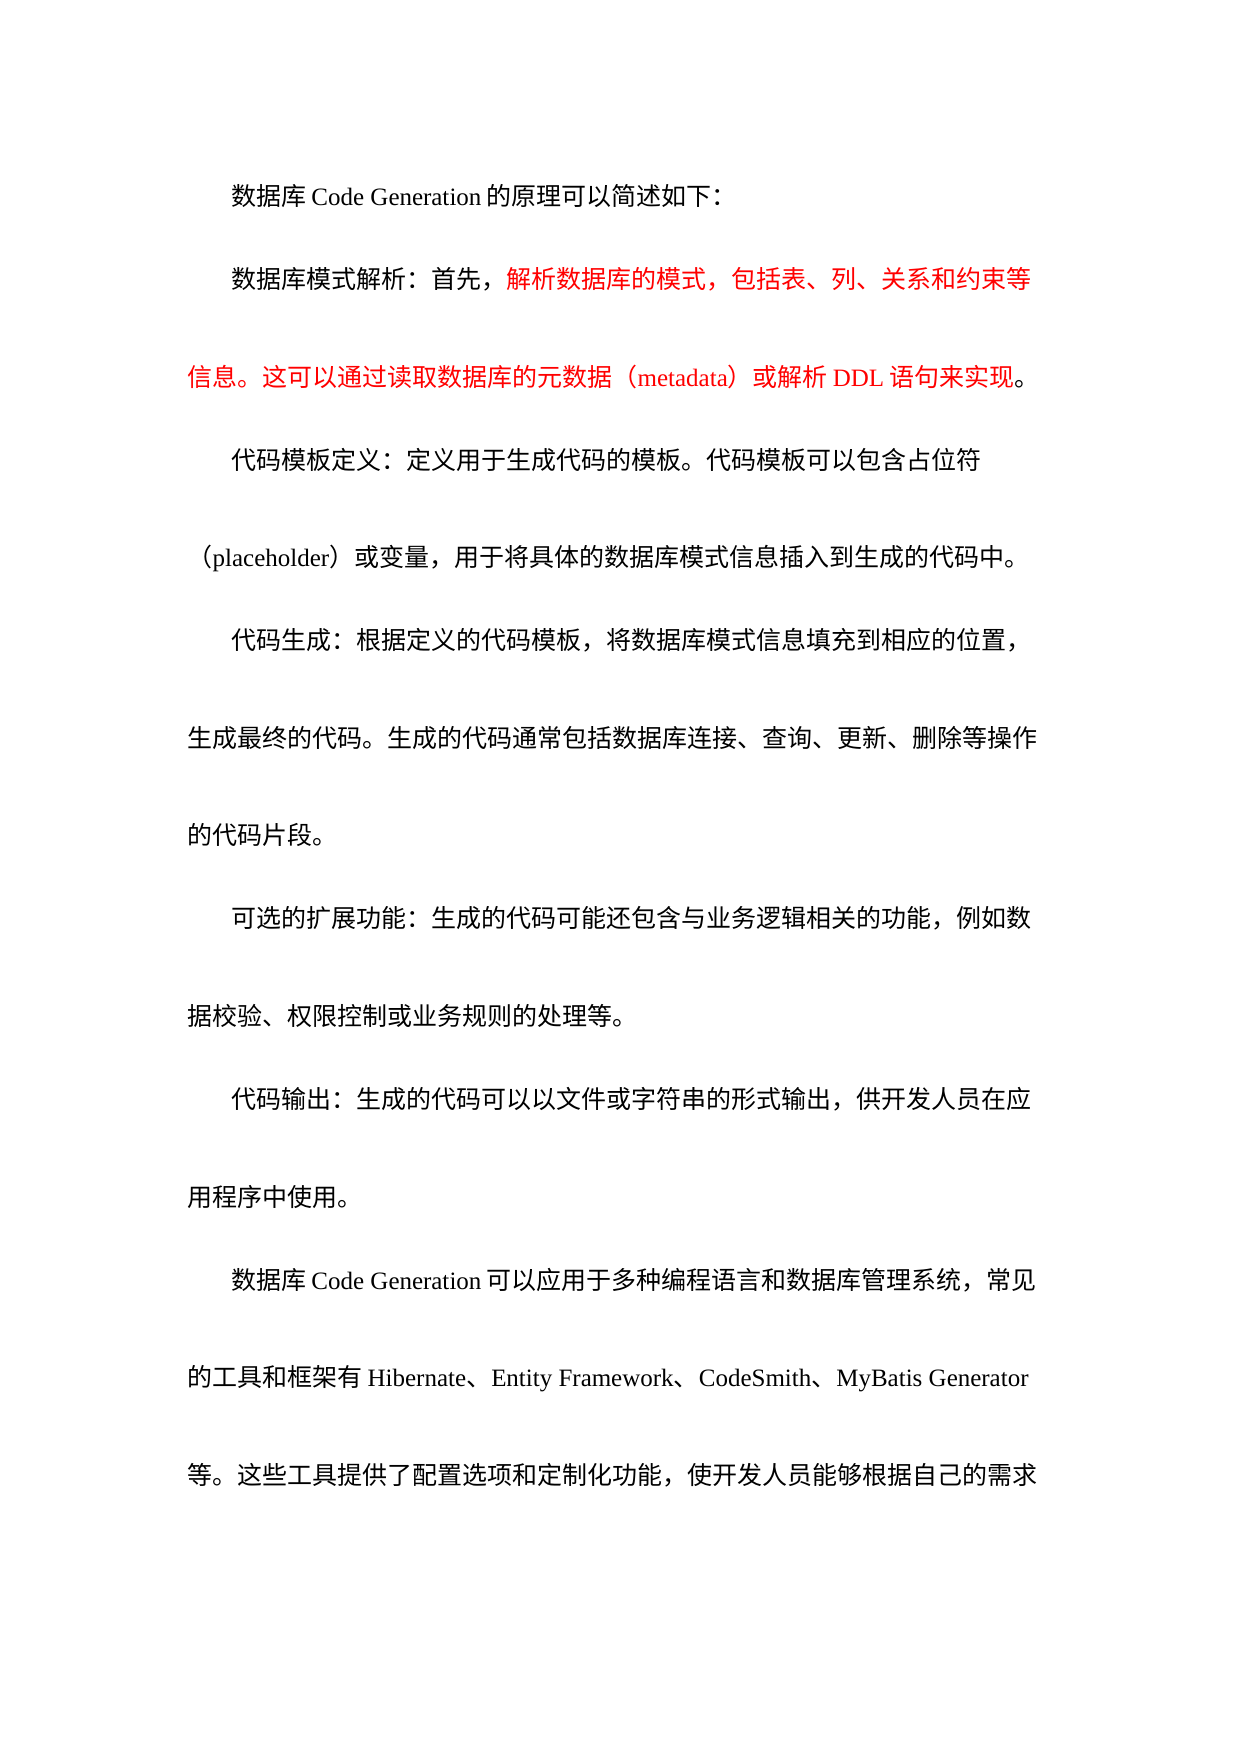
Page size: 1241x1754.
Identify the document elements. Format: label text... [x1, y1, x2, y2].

text 数据库模式解析：首先，解析数据库的模式，包括表、列、关系和约束等信息。这可以通过读取数据库的元数据（metadata）或解析DDL语句来实现。 [187, 245, 1053, 408]
text 代码模板定义：定义用于生成代码的模板。代码模板可以包含占位符（placeholder）或变量，用于将具体的数据库模式信息插入到生成的代码中。 [187, 426, 1053, 588]
text 代码生成：根据定义的代码模板，将数据库模式信息填充到相应的位置，生成最终的代码。生成的代码通常包括数据库连接、查询、更新、删除等操作的代码片段。 [187, 606, 1053, 866]
text 数据库Code Generation的原理可以简述如下： [187, 162, 1053, 227]
text 可选的扩展功能：生成的代码可能还包含与业务逻辑相关的功能，例如数据校验、权限控制或业务规则的处理等。 [187, 884, 1053, 1047]
text 代码输出：生成的代码可以以文件或字符串的形式输出，供开发人员在应用程序中使用。 [187, 1065, 1053, 1228]
